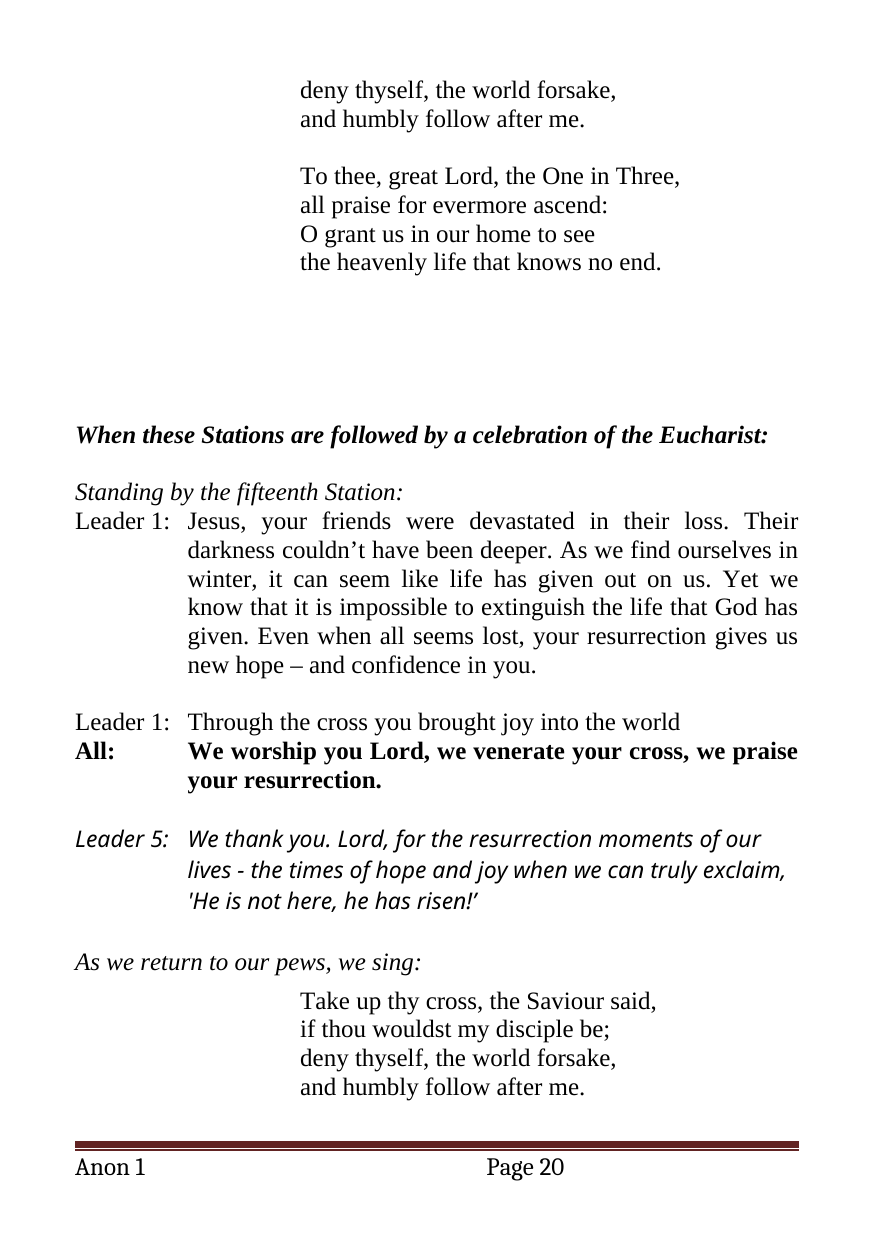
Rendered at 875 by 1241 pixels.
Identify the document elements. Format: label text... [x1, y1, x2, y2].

text and humbly follow after me. [300, 1072, 799, 1101]
text the heavenly life that knows no end. [300, 247, 799, 276]
text As we return to our pews, we sing: [75, 947, 799, 976]
text Standing by the fifteenth Station: [75, 477, 799, 506]
text Leader 5: We thank you. Lord, for the resurrection moments of our lives - the times of hope and joy when we can truly exclaim, 'He is not here, he has risen!’ [75, 822, 799, 916]
text All: We worship you Lord, we venerate your cross, we praise your resurrection. [75, 736, 799, 794]
text deny thyself, the world forsake, [300, 1043, 799, 1072]
text To thee, great Lord, the One in Three, [300, 161, 799, 190]
text O grant us in our home to see [300, 219, 799, 247]
text deny thyself, the world forsake, [300, 75, 799, 104]
text Leader 1: Jesus, your friends were devastated in their loss. Their darkness couldn’t have been deeper. As we find ourselves in winter, it can seem like life has given out on us. Yet we know that it is impossible to extinguish the life that God has given. Even when all seems lost, your resurrection gives us new hope – and confidence in you. [75, 506, 799, 679]
text When these Stations are followed by a celebration of the Eucharist: [75, 420, 799, 449]
text Take up thy cross, the Saviour said, [300, 986, 799, 1014]
text all praise for evermore ascend: [300, 190, 799, 219]
text and humbly follow after me. [300, 104, 799, 132]
text if thou wouldst my disciple be; [300, 1014, 799, 1043]
text Leader 1: Through the cross you brought joy into the world [75, 707, 799, 736]
